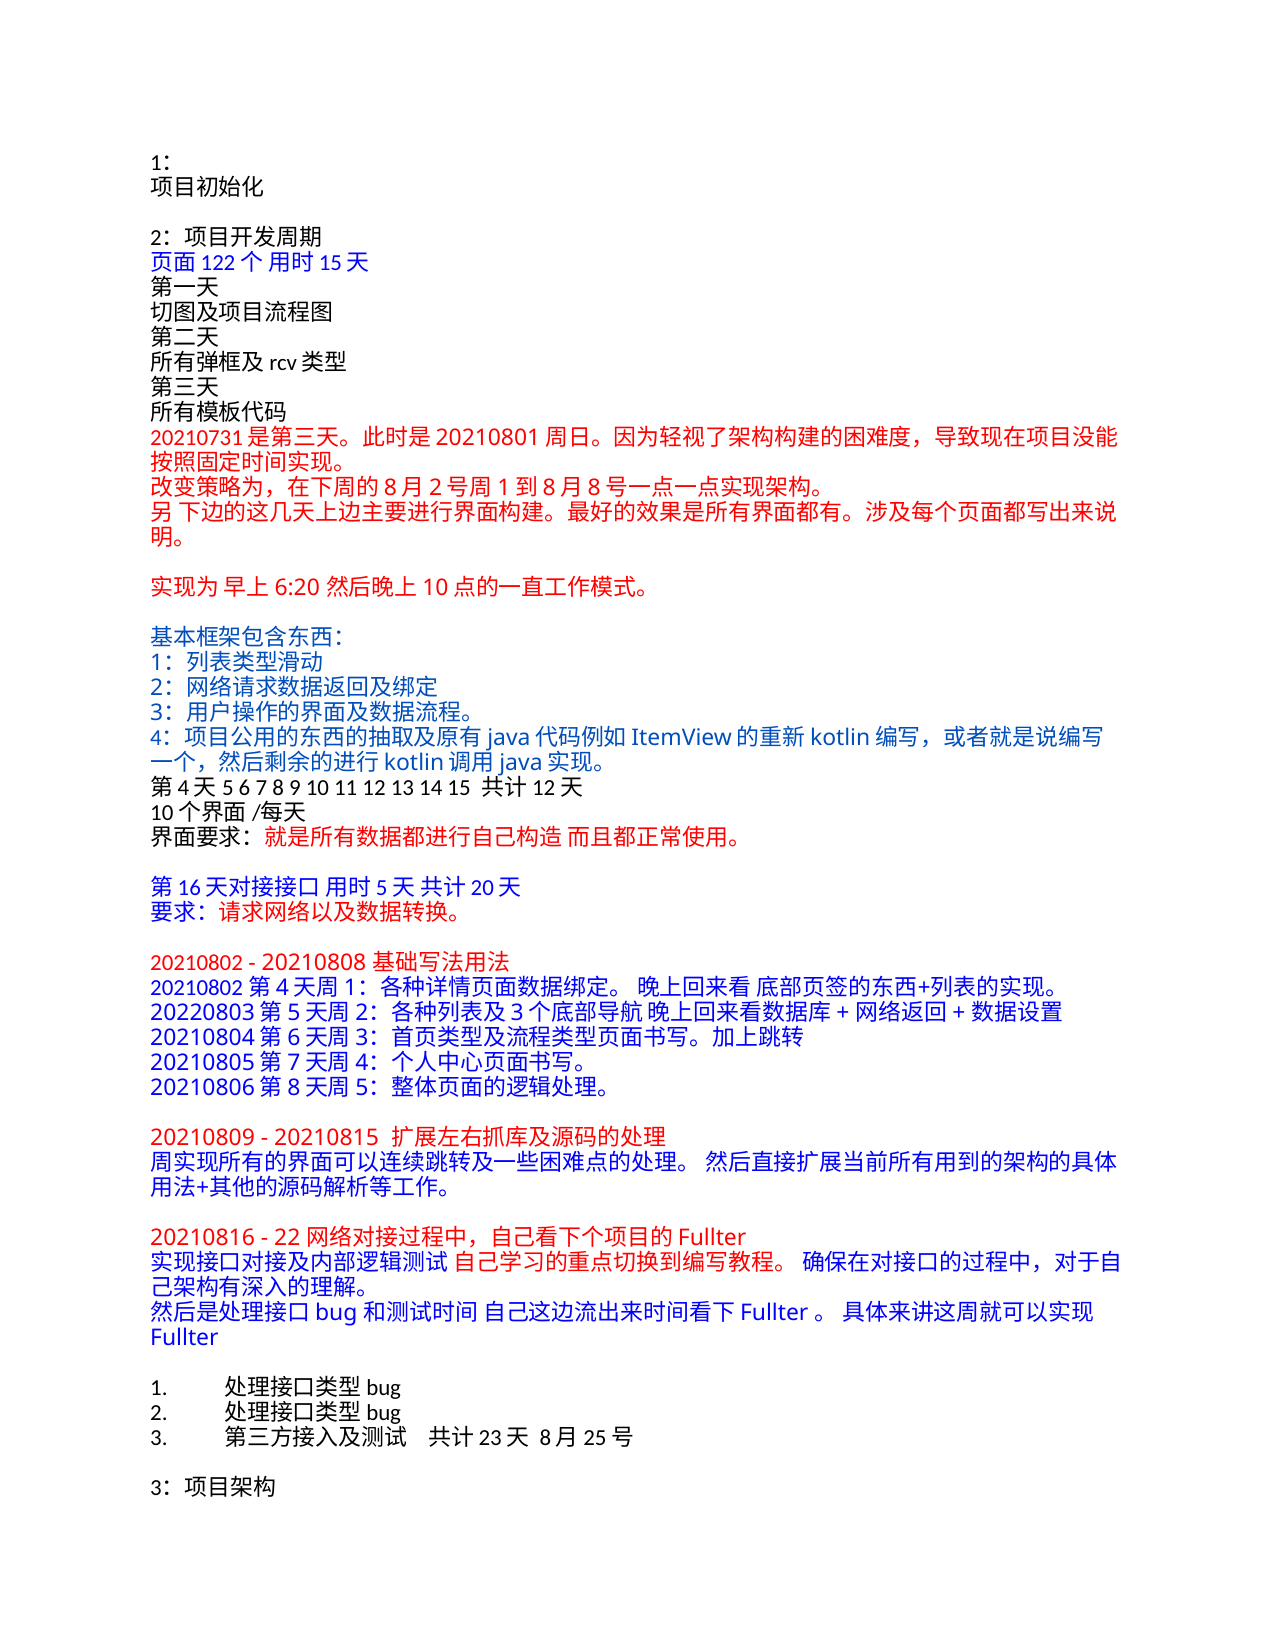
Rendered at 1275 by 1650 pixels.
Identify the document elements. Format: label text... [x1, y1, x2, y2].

text 3：用户操作的界面及数据流程。 [150, 700, 1125, 725]
text 第16天对接接口 用时5天 共计20天 [150, 875, 1125, 900]
text 20210805第7天周4：个人中心页面书写。 [150, 1050, 1125, 1075]
text 20210806第8天周5：整体页面的逻辑处理。 [150, 1075, 1125, 1100]
text 改变策略为，在下周的8月2号周1到8月8号一点一点实现架构。 [150, 475, 1125, 500]
text 3：项目架构 [150, 1475, 1125, 1500]
text 20210804第6天周3：首页类型及流程类型页面书写。加上跳转 [150, 1025, 1125, 1050]
text 要求：请求网络以及数据转换。 [150, 900, 1125, 925]
list 处理接口类型bug [150, 1375, 1125, 1400]
text 20210809 - 20210815 扩展左右抓库及源码的处理 [150, 1125, 1125, 1150]
text 20210802 第4天周1：各种详情页面数据绑定。 晚上回来看 底部页签的东西+列表的实现。 [150, 975, 1125, 1000]
text 基本框架包含东西： [150, 625, 1125, 650]
text 界面要求：就是所有数据都进行自己构造 而且都正常使用。 [150, 825, 1125, 850]
text 1：列表类型滑动 [150, 650, 1125, 675]
text 第一天 [150, 275, 1125, 300]
text 4：项目公用的东西的抽取及原有java代码例如ItemView的重新kotlin编写，或者就是说编写一个，然后剩余的进行kotlin调用java实现。 [150, 725, 1125, 775]
text 第二天 [150, 325, 1125, 350]
text 切图及项目流程图 [150, 300, 1125, 325]
text 另 下边的这几天上边主要进行界面构建。最好的效果是所有界面都有。涉及每个页面都写出来说明。 [150, 500, 1125, 550]
text 第4天 5 6 7 8 9 10 11 12 13 14 15 共计12天 [150, 775, 1125, 800]
text 20210731是第三天。此时是20210801周日。因为轻视了架构构建的困难度，导致现在项目没能按照固定时间实现。 [150, 425, 1125, 475]
text 周实现所有的界面可以连续跳转及一些困难点的处理。 然后直接扩展当前所有用到的架构的具体用法+其他的源码解析等工作。 [150, 1150, 1125, 1200]
text 所有弹框及rcv类型 [150, 350, 1125, 375]
text 20210802 - 20210808 基础写法用法 [150, 950, 1125, 975]
text 项目初始化 [150, 175, 1125, 200]
text 10个界面 /每天 [150, 800, 1125, 825]
text 1： [150, 150, 1125, 175]
text 然后是处理接口bug 和测试时间 自己这边流出来时间看下Fullter 。 具体来讲这周就可以实现Fullter [150, 1300, 1125, 1350]
text 2：项目开发周期 [150, 225, 1125, 250]
text 所有模板代码 [150, 400, 1125, 425]
text 2：网络请求数据返回及绑定 [150, 675, 1125, 700]
text 20210816 - 22 网络对接过程中，自己看下个项目的Fullter [150, 1225, 1125, 1250]
list 处理接口类型bug [150, 1400, 1125, 1425]
text 页面122个 用时15天 [150, 250, 1125, 275]
text 实现为 早上6:20 然后晚上10点的一直工作模式。 [150, 575, 1125, 600]
text 20220803第5天周2：各种列表及3个底部导航 晚上回来看数据库 + 网络返回 + 数据设置 [150, 1000, 1125, 1025]
list 第三方接入及测试 共计23天 8月25号 [150, 1425, 1125, 1450]
text 实现接口对接及内部逻辑测试 自己学习的重点切换到编写教程。 确保在对接口的过程中，对于自己架构有深入的理解。 [150, 1250, 1125, 1300]
text 第三天 [150, 375, 1125, 400]
